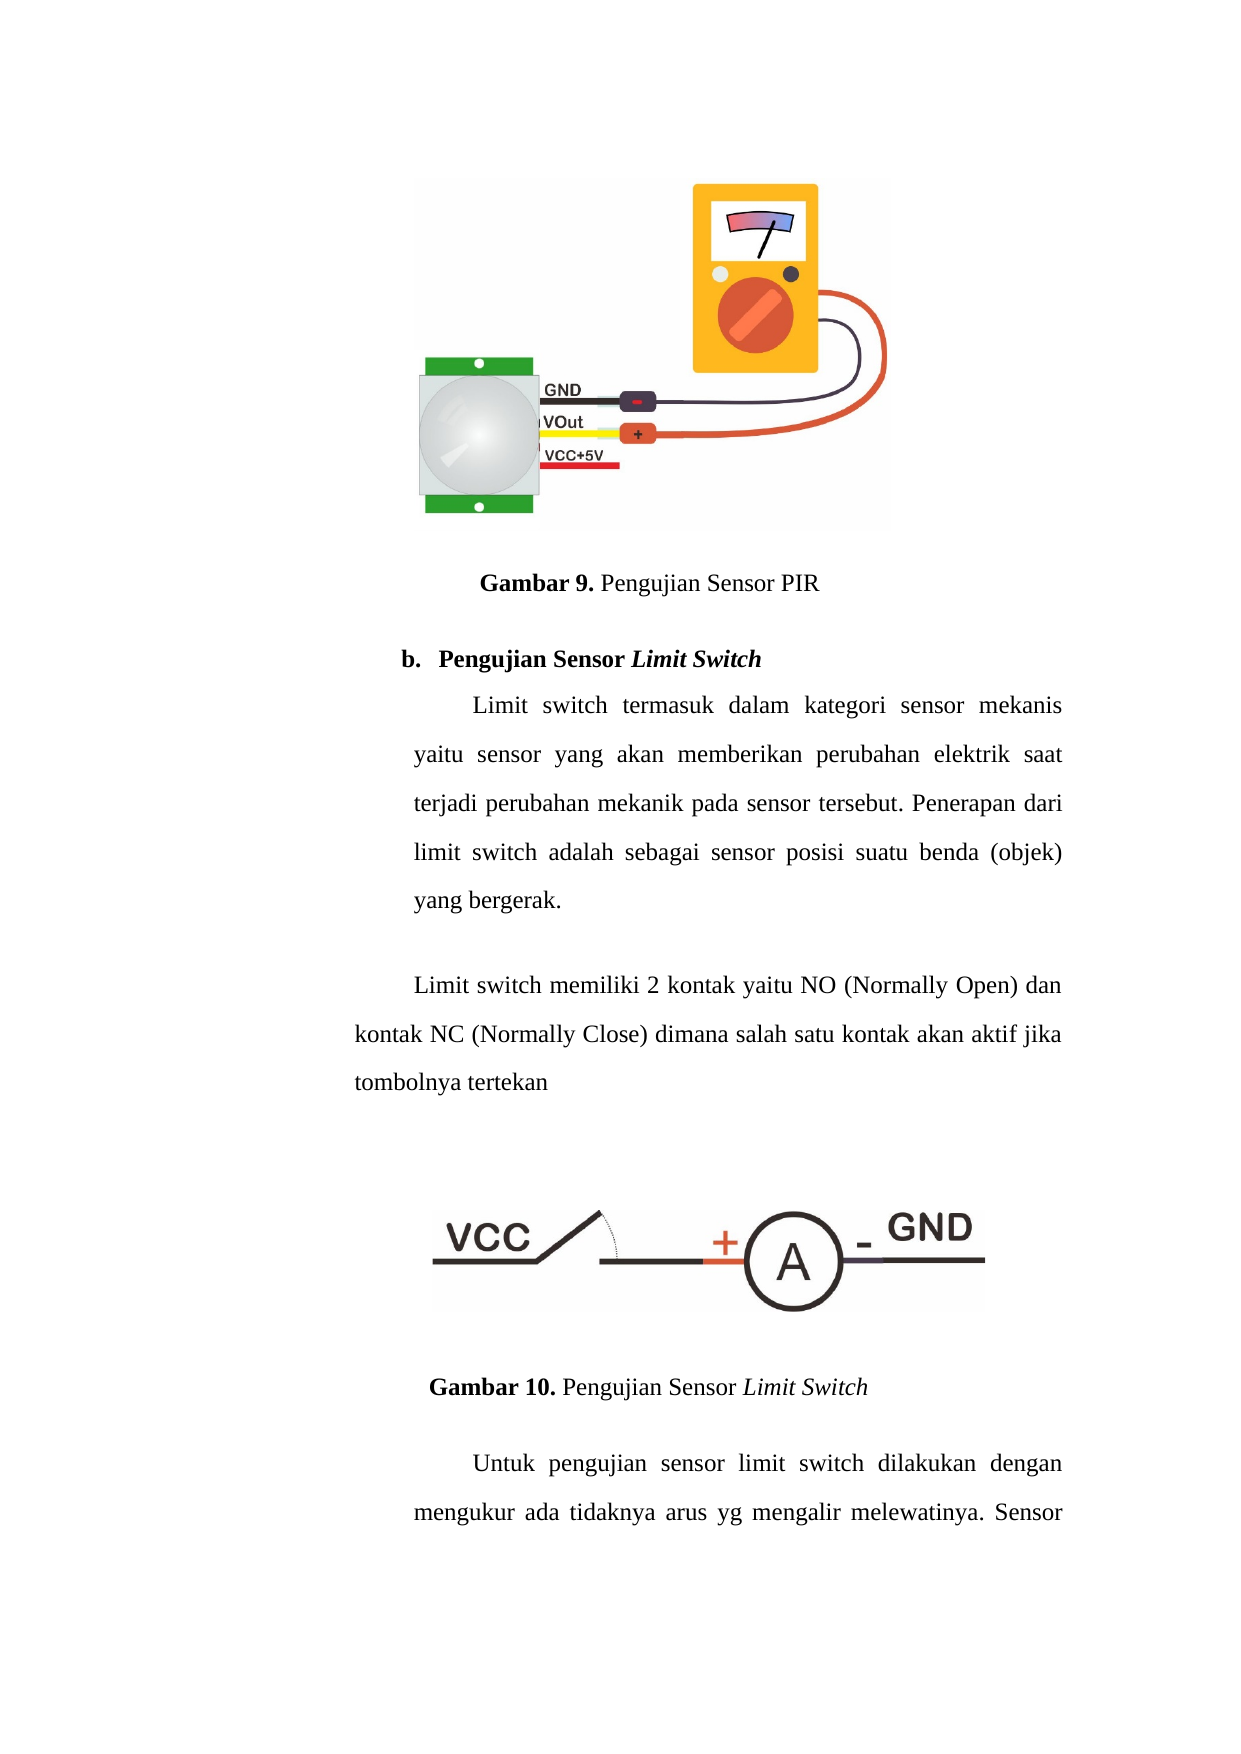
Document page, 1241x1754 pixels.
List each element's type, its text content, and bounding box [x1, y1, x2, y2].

picture [432, 1210, 986, 1312]
text Gambar 10. Pengujian Sensor Limit Switch [236, 1370, 1063, 1402]
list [413, 1446, 1063, 1527]
picture [413, 178, 891, 531]
list Limit switch memiliki 2 kontak yaitu NO (Normally Open) dan kontak NC (Normally Close) dimana salah satu kontak akan aktif jika tombolnya tertekan [354, 968, 1063, 1098]
text Gambar 9. Pengujian Sensor PIR [236, 566, 1063, 598]
list Limit switch termasuk dalam kategori sensor mekanis yaitu sensor yang akan memberikan perubahan elektrik saat terjadi perubahan mekanik pada sensor tersebut. Penerapan dari limit switch adalah sebagai sensor posisi suatu benda (objek) yang bergerak. [413, 689, 1063, 916]
list Pengujian Sensor Limit Switch [401, 642, 1063, 674]
